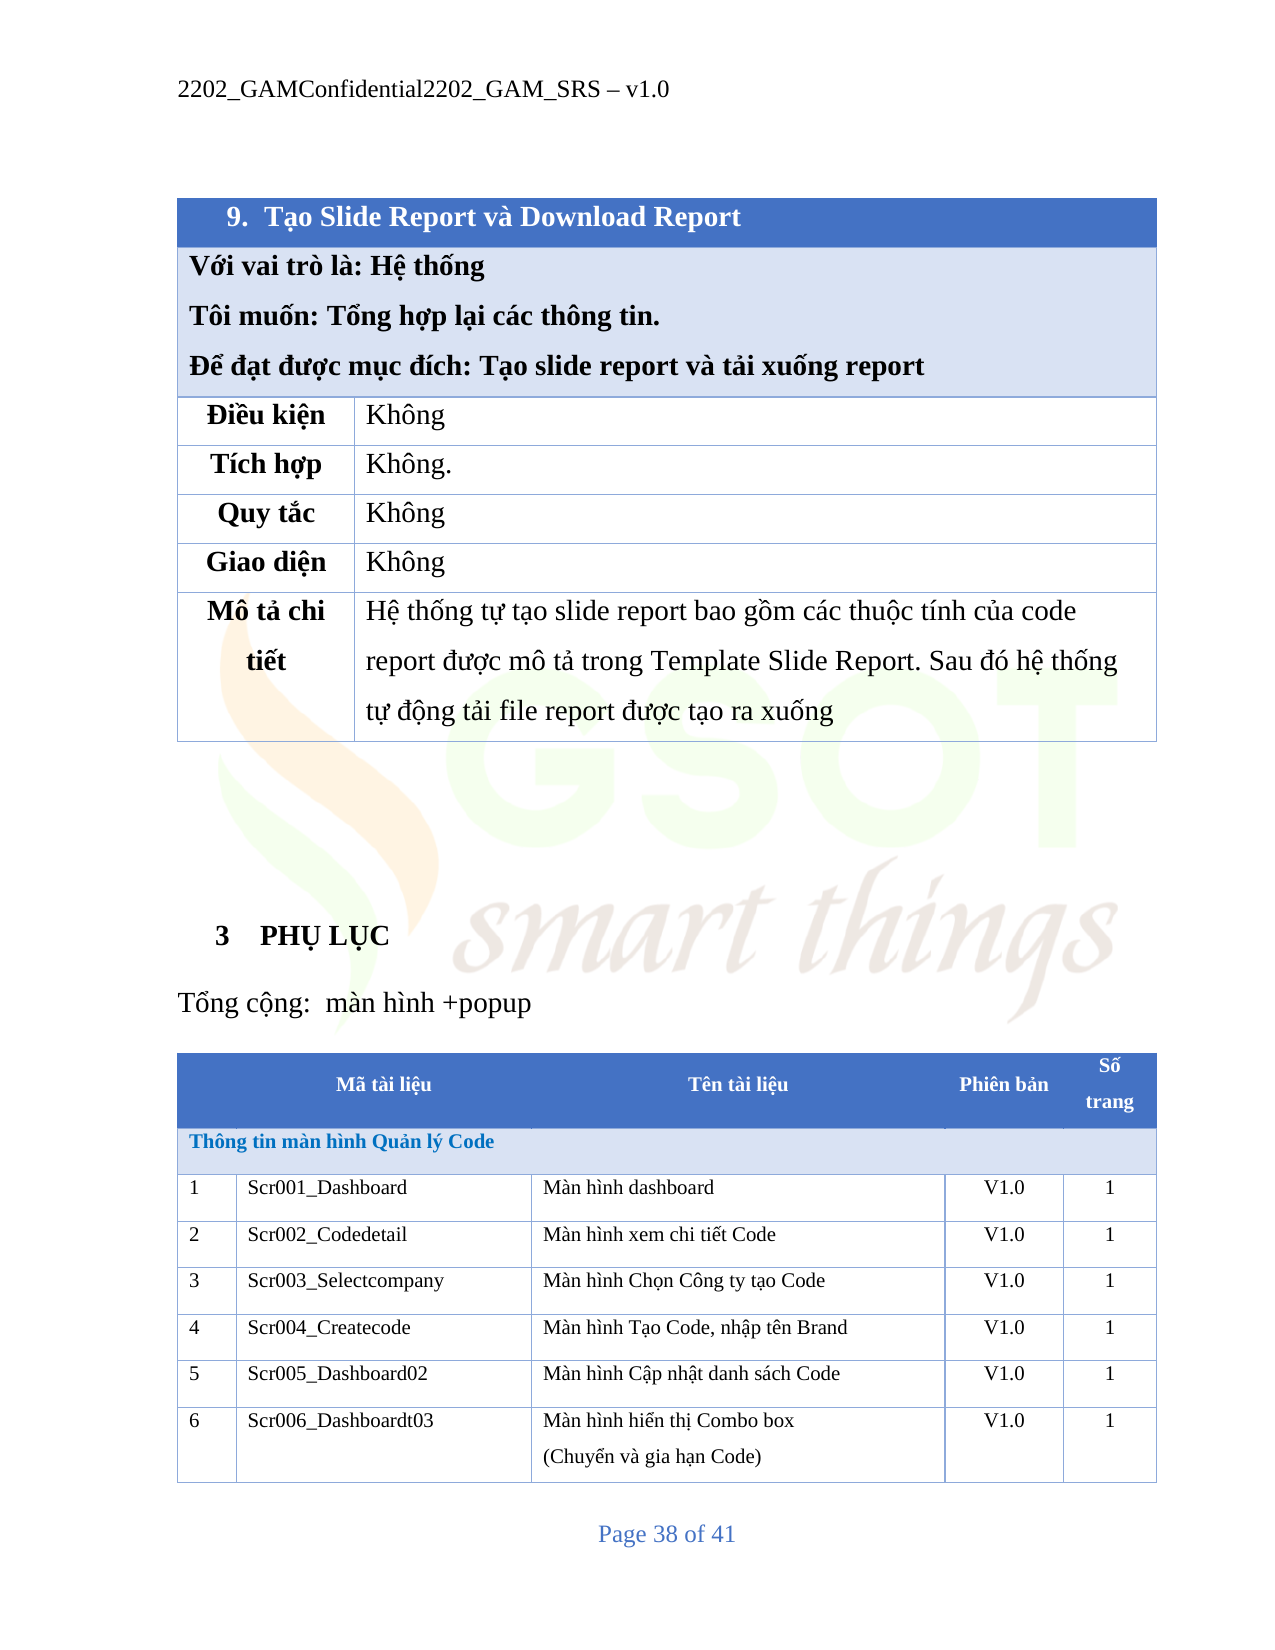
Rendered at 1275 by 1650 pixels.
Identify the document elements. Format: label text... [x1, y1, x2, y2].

table_header Tạo Slide Report và Download Report [178, 199, 1156, 247]
table_cell V1.0 [946, 1222, 1063, 1267]
table_cell 1 [1064, 1268, 1156, 1314]
table_cell Với vai trò là: Hệ thống Tôi muốn: Tổng hợp lại các thông tin. Để đạt được mục đích: Tạo slide report và tải xuống report [178, 248, 1156, 396]
table_cell Điều kiện [178, 398, 354, 445]
table_cell Giao diện [178, 544, 354, 592]
table_cell 1 [178, 1175, 236, 1221]
table_cell 1 [1064, 1361, 1156, 1407]
table_cell Màn hình dashboard [532, 1175, 944, 1221]
table_cell Quy tắc [178, 495, 354, 543]
table_cell Hệ thống tự tạo slide report bao gồm các thuộc tính của code report được mô tả trong Template Slide Report. Sau đó hệ thống tự động tải file report được tạo ra xuống [355, 593, 1156, 741]
table_header Mã tài liệu [237, 1054, 531, 1128]
table_cell V1.0 [946, 1408, 1063, 1482]
table_cell 3 [178, 1268, 236, 1314]
table_cell Không [355, 495, 1156, 543]
table_cell 6 [178, 1408, 236, 1482]
table_cell Scr005_Dashboard02 [237, 1361, 531, 1407]
subtitle PHỤ LỤC [215, 918, 1157, 952]
table_cell 1 [1064, 1315, 1156, 1360]
table_cell V1.0 [946, 1361, 1063, 1407]
table_cell Màn hình Tạo Code, nhập tên Brand [532, 1315, 944, 1360]
table_cell Màn hình xem chi tiết Code [532, 1222, 944, 1267]
table_cell Không [355, 544, 1156, 592]
table_cell Scr006_Dashboardt03 [237, 1408, 531, 1482]
table_cell Màn hình hiển thị Combo box (Chuyển và gia hạn Code) [532, 1408, 944, 1482]
table_cell V1.0 [946, 1315, 1063, 1360]
table_cell Mô tả chi tiết [178, 593, 354, 741]
table_cell 1 [1064, 1175, 1156, 1221]
table_cell 4 [178, 1315, 236, 1360]
table_cell 1 [1064, 1222, 1156, 1267]
table_cell V1.0 [946, 1268, 1063, 1314]
table_cell Màn hình Chọn Công ty tạo Code [532, 1268, 944, 1314]
table_cell 5 [178, 1361, 236, 1407]
table_cell Thông tin màn hình Quản lý Code [178, 1129, 1156, 1174]
table_cell Màn hình Cập nhật danh sách Code [532, 1361, 944, 1407]
table_cell Scr004_Createcode [237, 1315, 531, 1360]
table_header Số trang [1064, 1054, 1156, 1128]
table_cell Scr002_Codedetail [237, 1222, 531, 1267]
table_header [178, 1054, 236, 1128]
text Tổng cộng: màn hình +popup [177, 985, 1157, 1019]
table_cell V1.0 [946, 1175, 1063, 1221]
table_cell Không [355, 398, 1156, 445]
table_cell 1 [1064, 1408, 1156, 1482]
table_cell 2 [178, 1222, 236, 1267]
table_header Tên tài liệu [532, 1054, 944, 1128]
table_cell Scr001_Dashboard [237, 1175, 531, 1221]
table_cell Không. [355, 446, 1156, 494]
table_cell Tích hợp [178, 446, 354, 494]
table_header Phiên bản [946, 1054, 1063, 1128]
table_cell Scr003_Selectcompany [237, 1268, 531, 1314]
